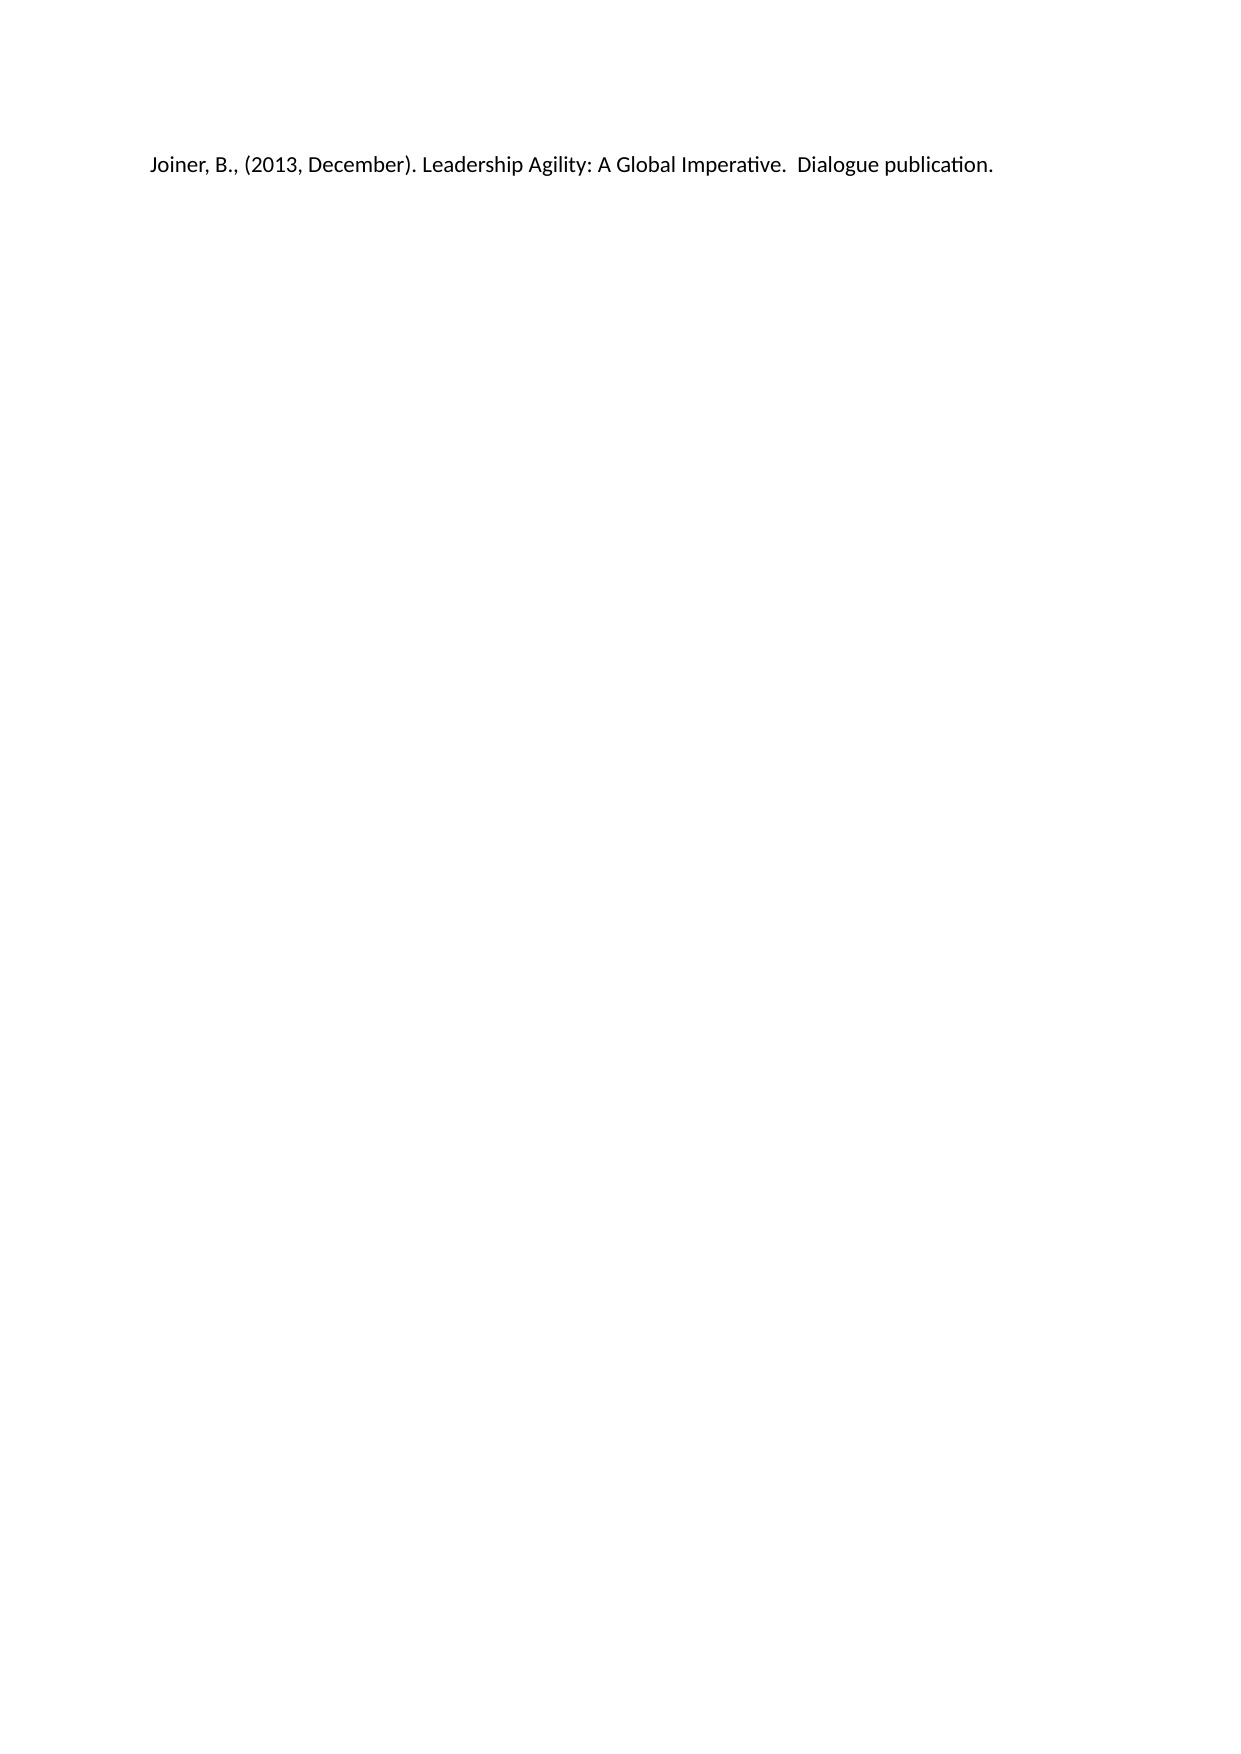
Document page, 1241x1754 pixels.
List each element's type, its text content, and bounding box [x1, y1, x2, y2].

text Joiner, B., (2013, December). Leadership Agility: A Global Imperative. Dialogue publication. [150, 150, 1090, 178]
